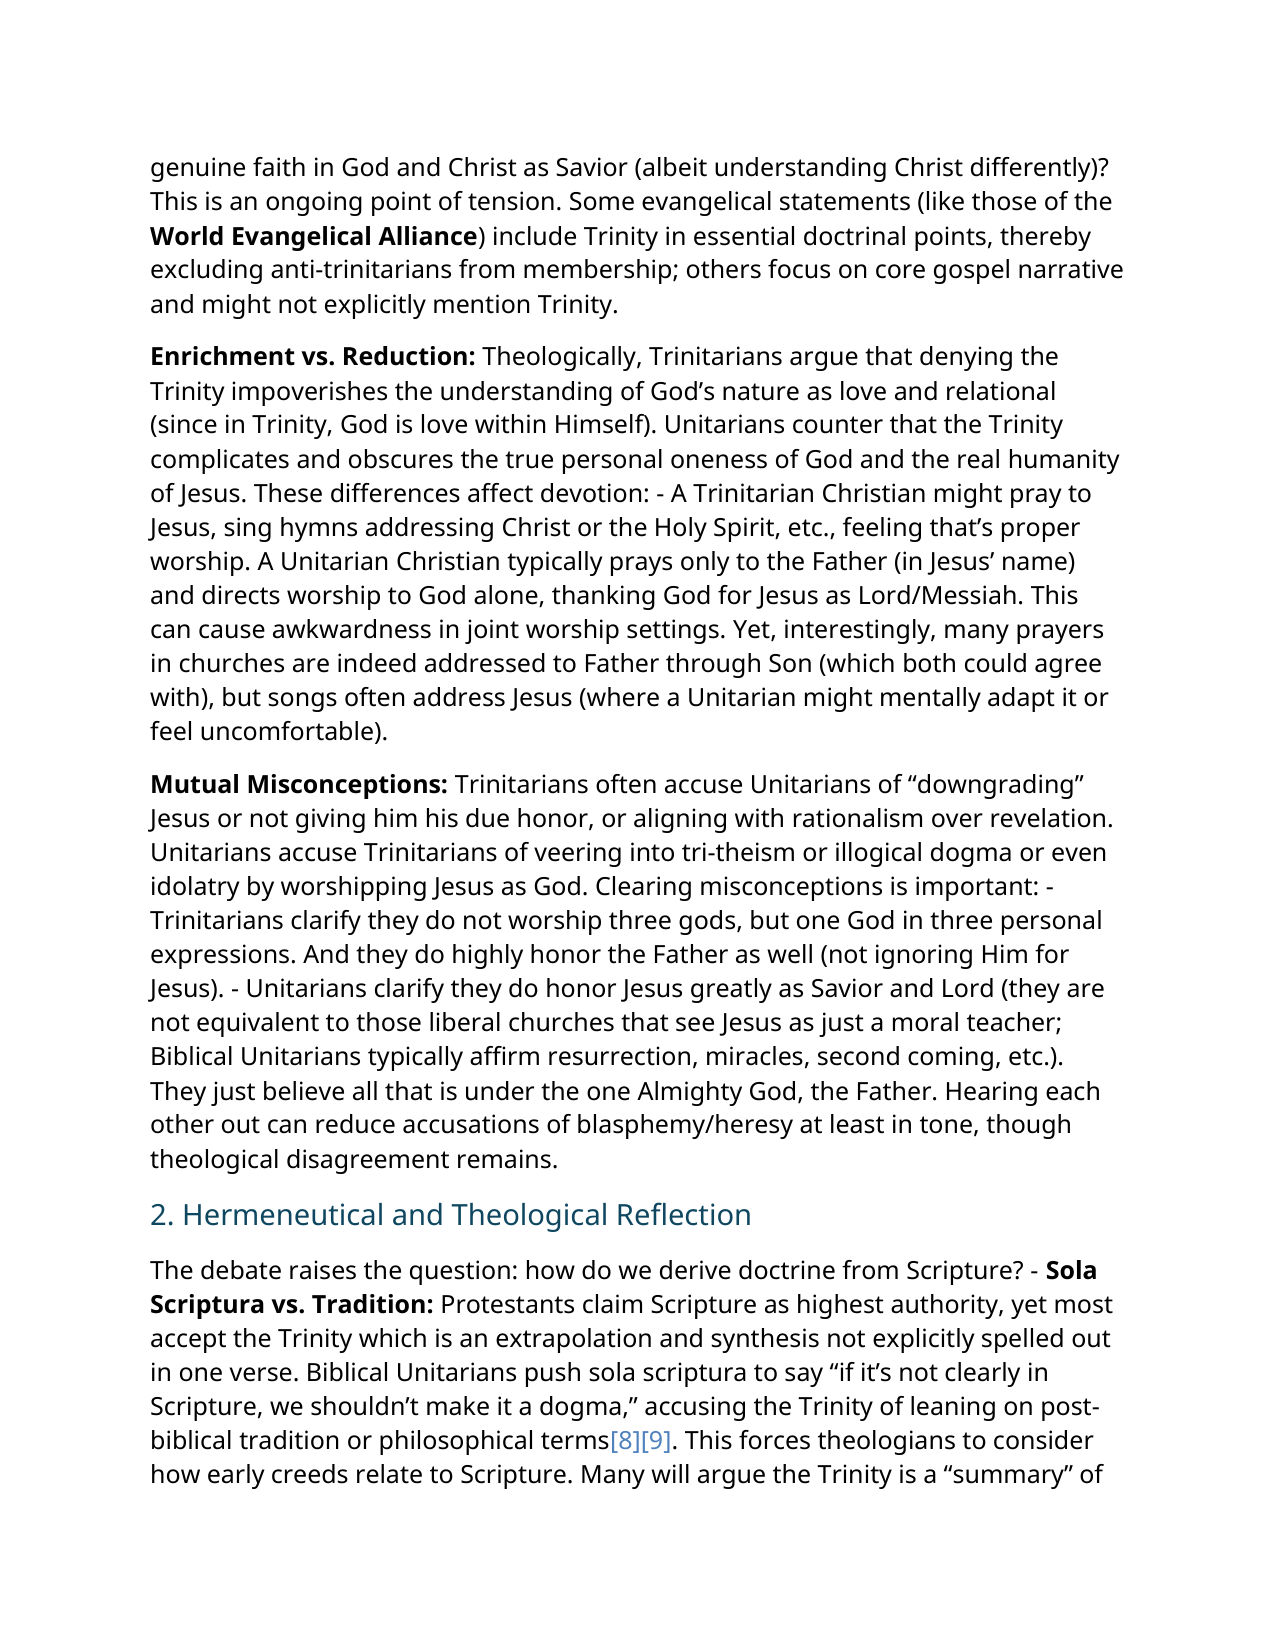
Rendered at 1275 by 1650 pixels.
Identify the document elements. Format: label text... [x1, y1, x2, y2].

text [150, 150, 1125, 320]
subtitle 2. Hermeneutical and Theological Reflection [150, 1194, 1125, 1234]
text Enrichment vs. Reduction: Theologically, Trinitarians argue that denying the Trinity impoverishes the understanding of God’s nature as love and relational (since in Trinity, God is love within Himself). Unitarians counter that the Trinity complicates and obscures the true personal oneness of God and the real humanity of Jesus. These differences affect devotion: - A Trinitarian Christian might pray to Jesus, sing hymns addressing Christ or the Holy Spirit, etc., feeling that’s proper worship. A Unitarian Christian typically prays only to the Father (in Jesus’ name) and directs worship to God alone, thanking God for Jesus as Lord/Messiah. This can cause awkwardness in joint worship settings. Yet, interestingly, many prayers in churches are indeed addressed to Father through Son (which both could agree with), but songs often address Jesus (where a Unitarian might mentally adapt it or feel uncomfortable). [150, 339, 1125, 748]
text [150, 1252, 1125, 1491]
text Mutual Misconceptions: Trinitarians often accuse Unitarians of “downgrading” Jesus or not giving him his due honor, or aligning with rationalism over revelation. Unitarians accuse Trinitarians of veering into tri-theism or illogical dogma or even idolatry by worshipping Jesus as God. Clearing misconceptions is important: - Trinitarians clarify they do not worship three gods, but one God in three personal expressions. And they do highly honor the Father as well (not ignoring Him for Jesus). - Unitarians clarify they do honor Jesus greatly as Savior and Lord (they are not equivalent to those liberal churches that see Jesus as just a moral teacher; Biblical Unitarians typically affirm resurrection, miracles, second coming, etc.). They just believe all that is under the one Almighty God, the Father. Hearing each other out can reduce accusations of blasphemy/heresy at least in tone, though theological disagreement remains. [150, 767, 1125, 1175]
